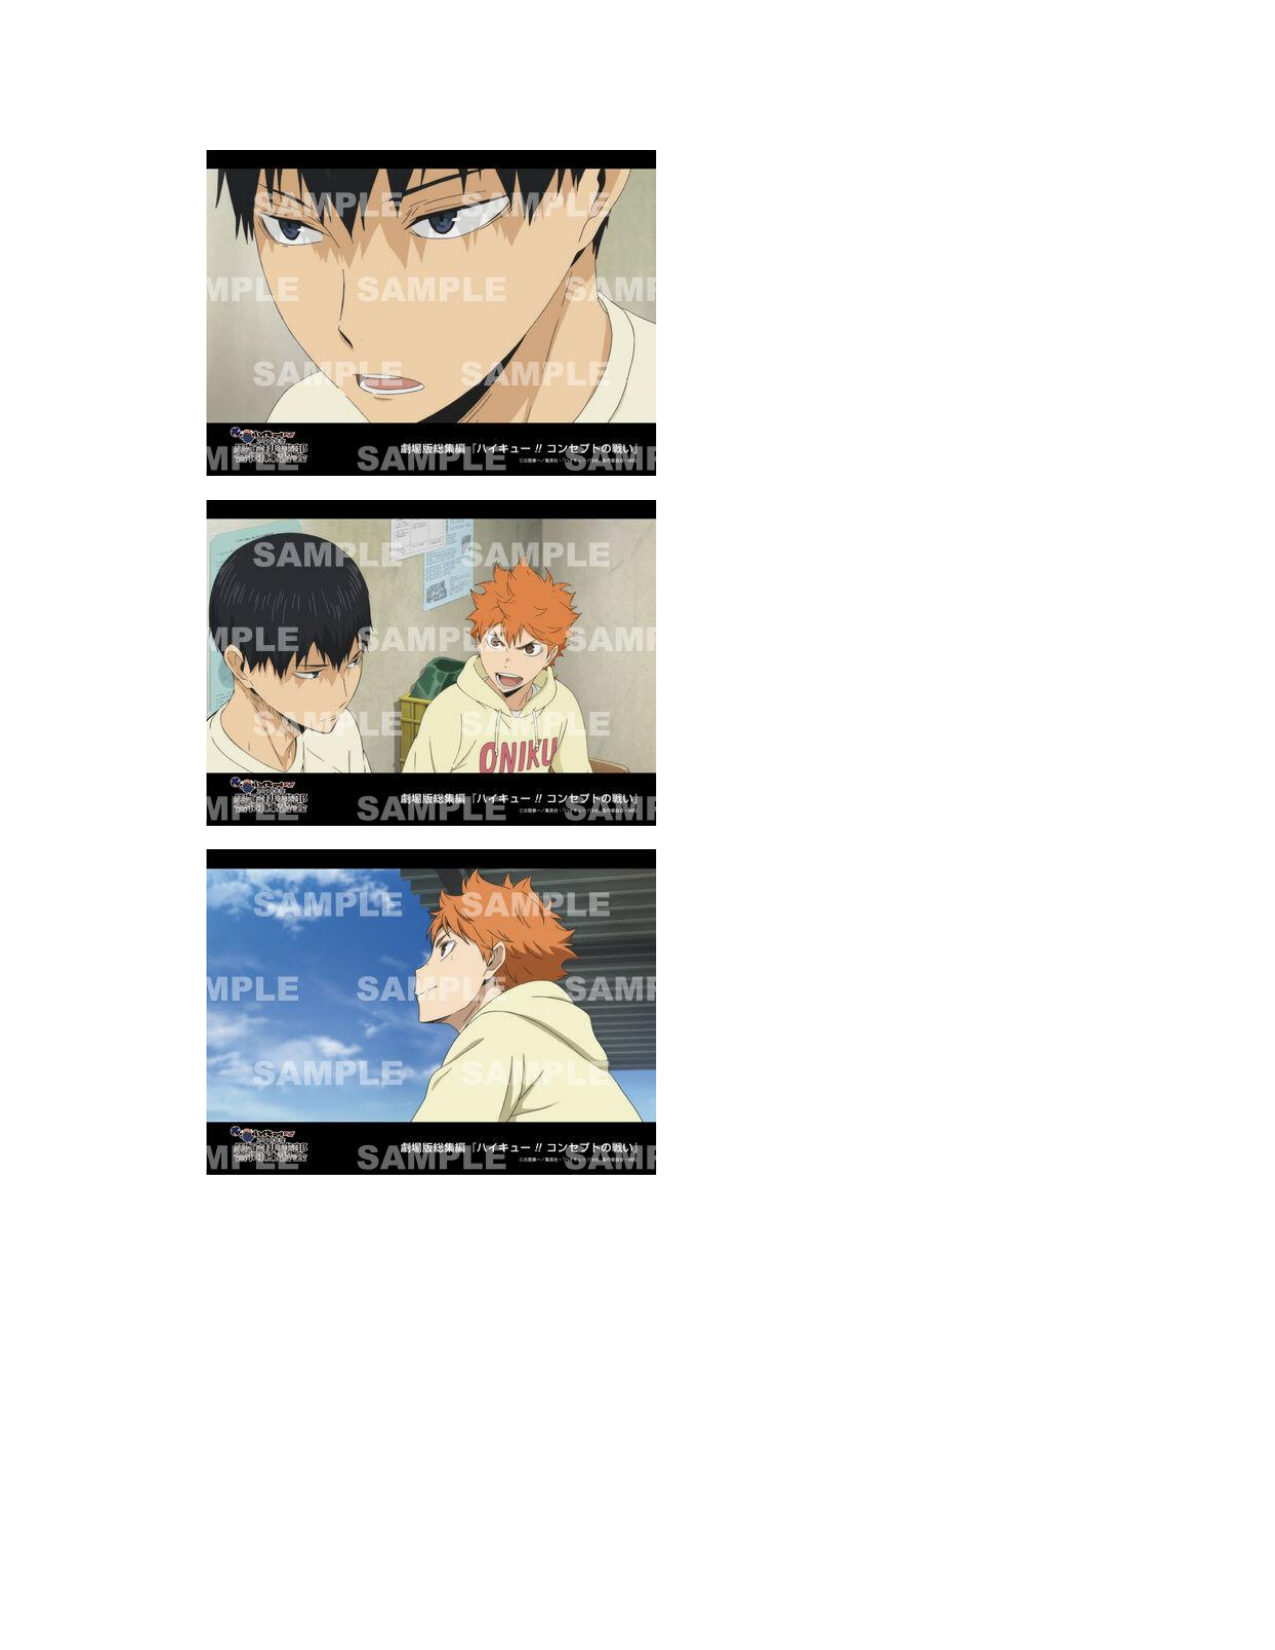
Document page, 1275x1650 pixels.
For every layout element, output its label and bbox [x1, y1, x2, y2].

picture [206, 150, 657, 476]
picture [206, 849, 657, 1175]
picture [206, 500, 657, 826]
